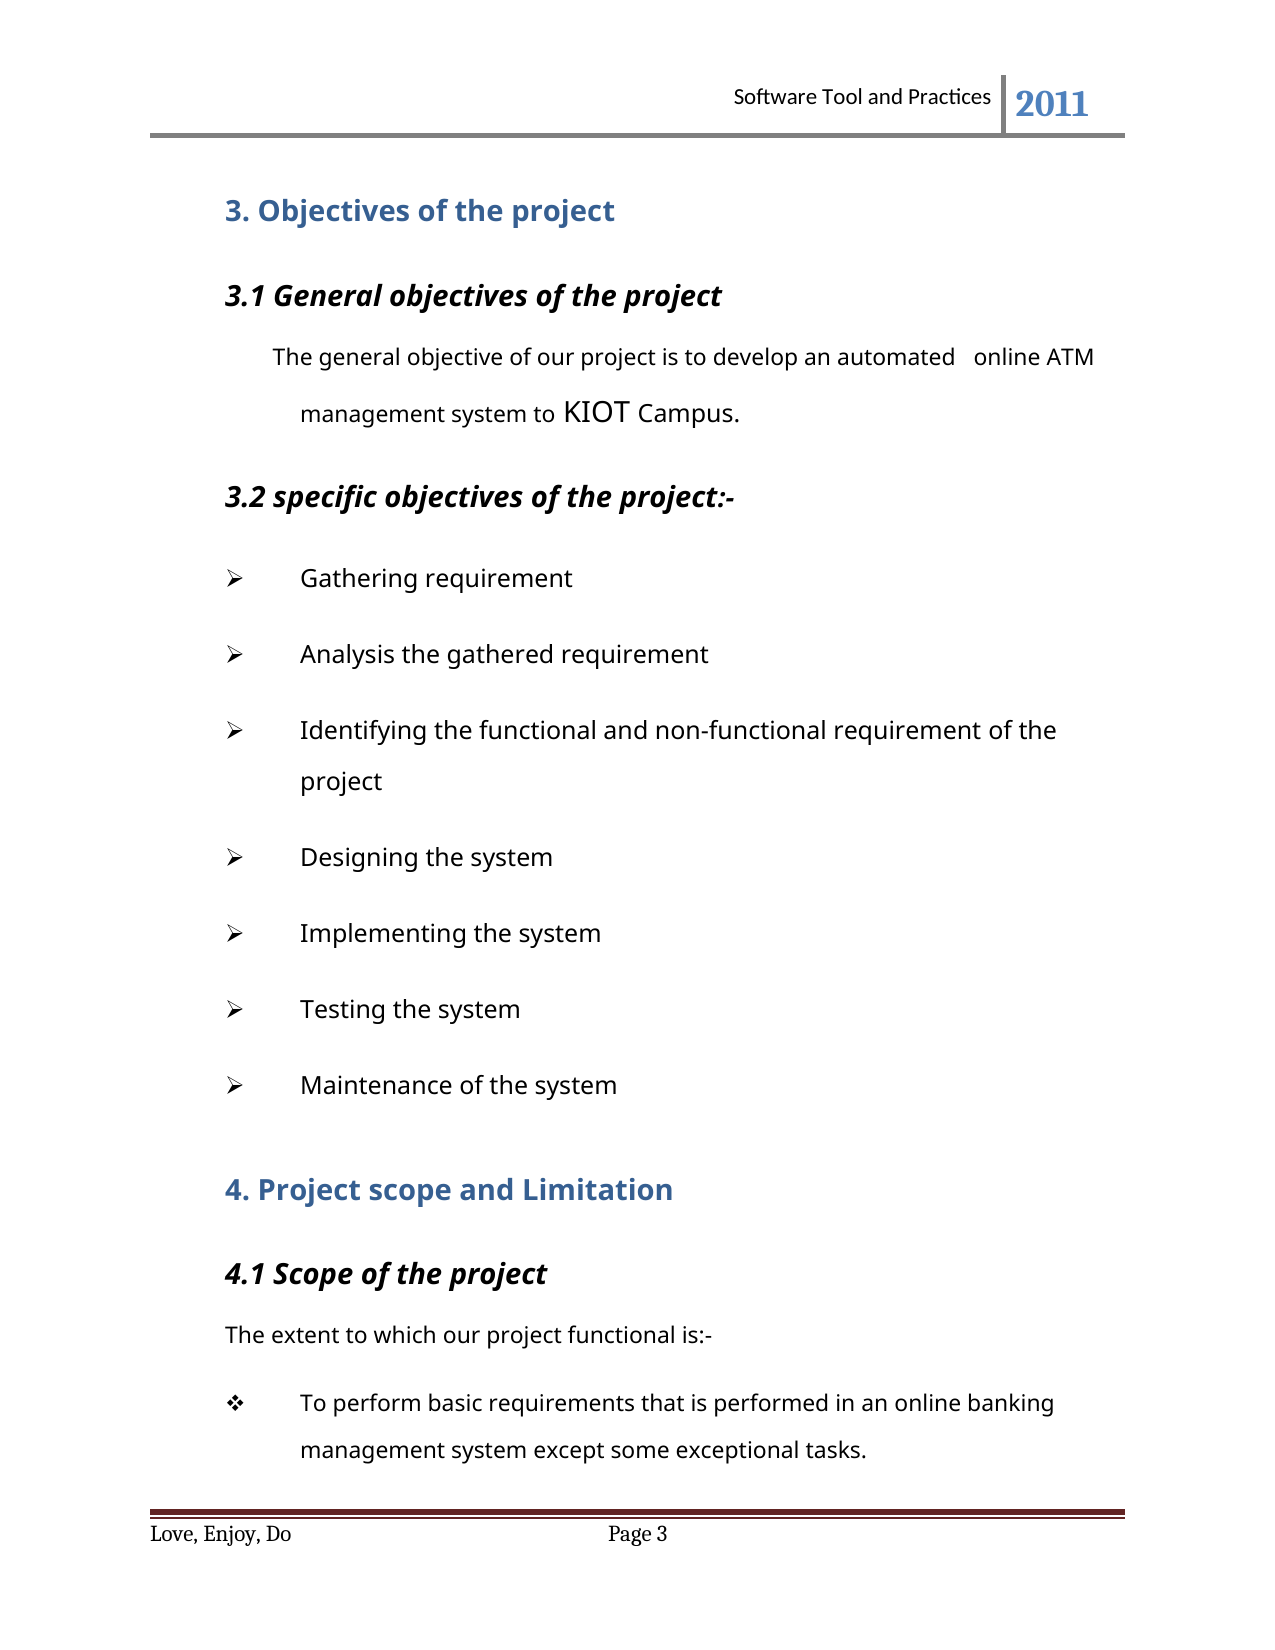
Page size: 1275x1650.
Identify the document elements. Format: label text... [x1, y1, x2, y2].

subtitle Identifying the functional and non-functional requirement of the project [225, 713, 1125, 798]
subtitle Gathering requirement [225, 561, 1125, 595]
subtitle Analysis the gathered requirement [225, 637, 1125, 671]
subtitle 4. Project scope and Limitation [225, 1169, 1125, 1209]
text The general objective of our project is to develop an automated online ATM management system to KIOT Campus. [225, 341, 1125, 431]
subtitle 4.1 Scope of the project [225, 1253, 1125, 1293]
subtitle 3. Objectives of the project [225, 191, 1125, 230]
subtitle Maintenance of the system [225, 1068, 1125, 1102]
subtitle 3.2 specific objectives of the project:- [225, 476, 1125, 516]
text The extent to which our project functional is:- [225, 1319, 1125, 1351]
subtitle 3.1 General objectives of the project [225, 275, 1125, 315]
subtitle Designing the system [225, 840, 1125, 874]
subtitle Implementing the system [225, 916, 1125, 950]
list To perform basic requirements that is performed in an online banking management system except some exceptional tasks. [225, 1387, 1125, 1465]
subtitle Testing the system [225, 992, 1125, 1026]
